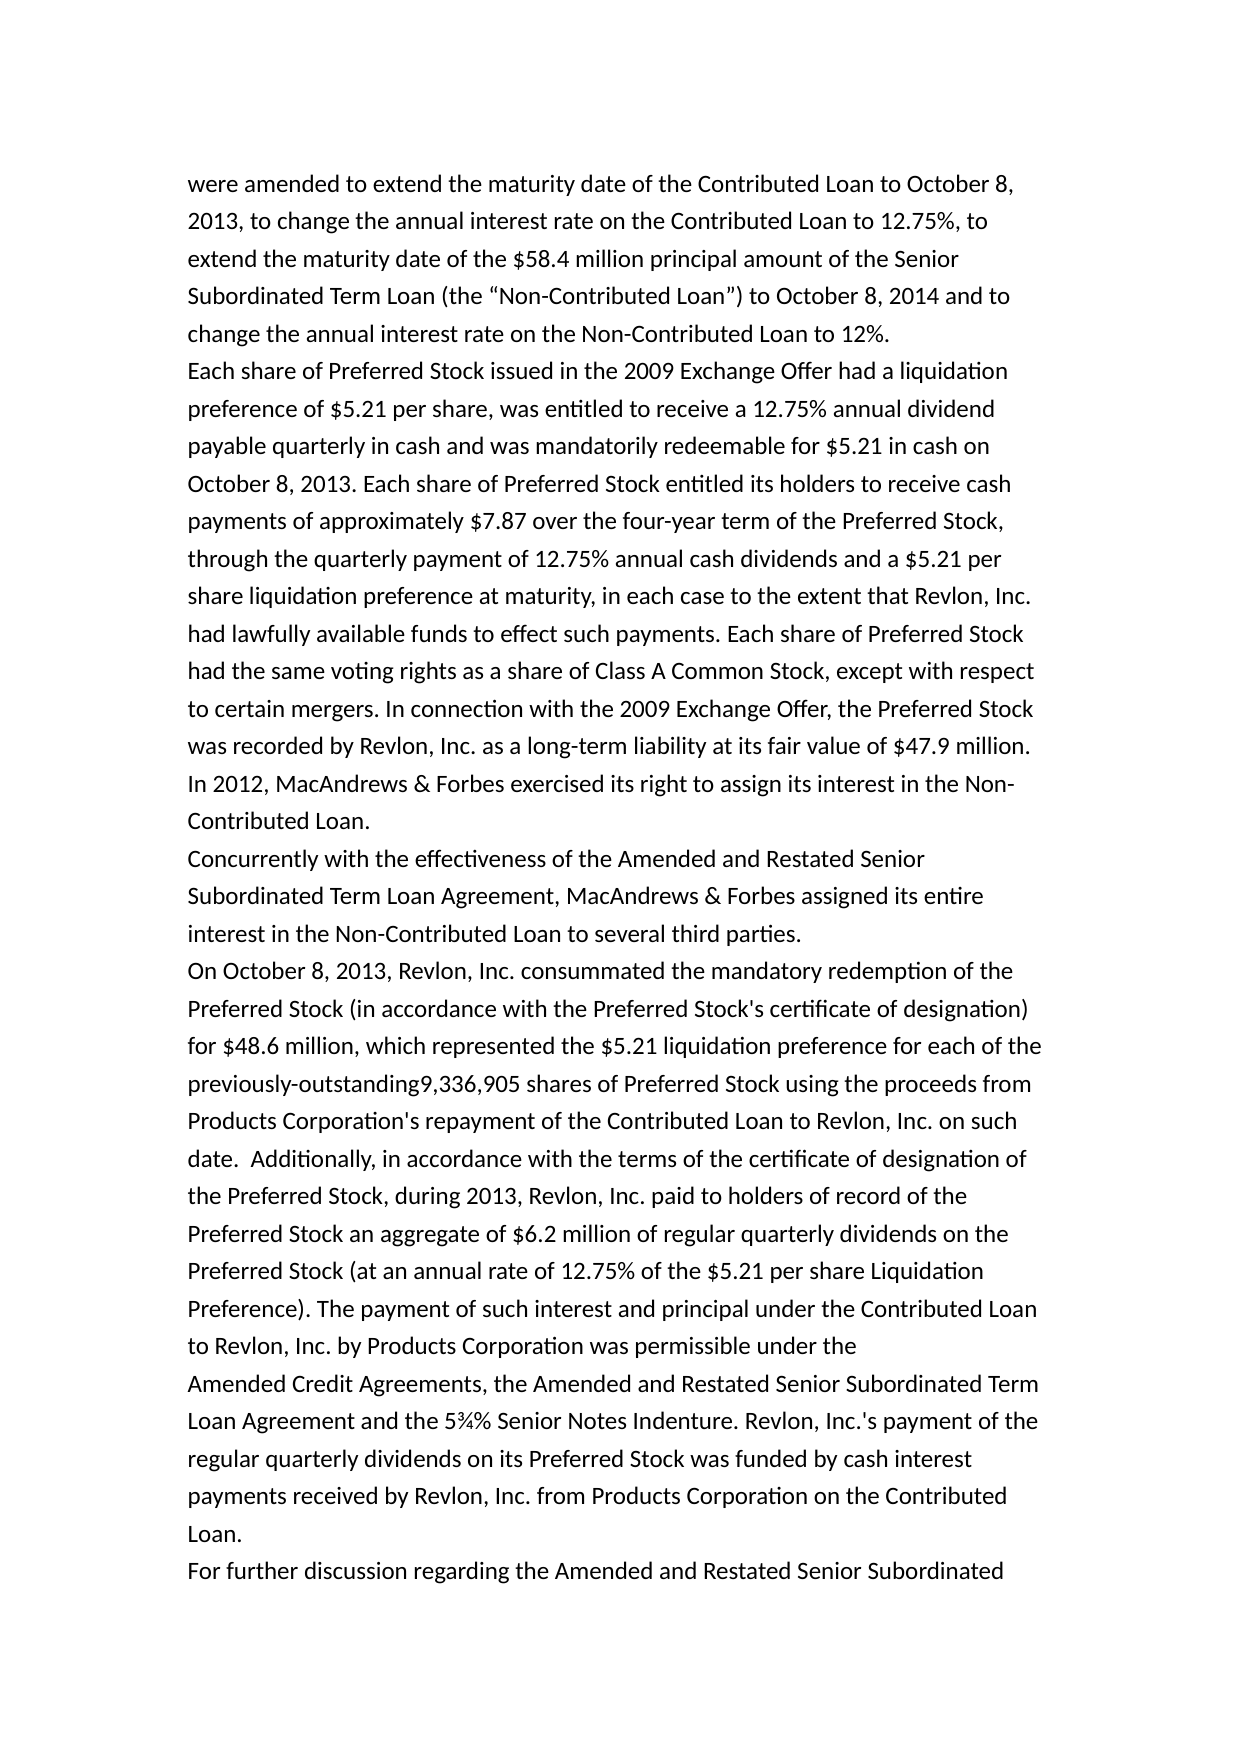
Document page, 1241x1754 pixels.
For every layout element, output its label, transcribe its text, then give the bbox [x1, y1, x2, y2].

text Amended Credit Agreements, the Amended and Restated Senior Subordinated Term Loan Agreement and the 5¾% Senior Notes Indenture. Revlon, Inc.'s payment of the regular quarterly dividends on its Preferred Stock was funded by cash interest payments received by Revlon, Inc. from Products Corporation on the Contributed Loan. [187, 1364, 1053, 1552]
text On October 8, 2013, Revlon, Inc. consummated the mandatory redemption of the Preferred Stock (in accordance with the Preferred Stock's certificate of designation) for $48.6 million, which represented the $5.21 liquidation preference for each of the previously-outstanding9,336,905 shares of Preferred Stock using the proceeds from Products Corporation's repayment of the Contributed Loan to Revlon, Inc. on such date. Additionally, in accordance with the terms of the certificate of designation of the Preferred Stock, during 2013, Revlon, Inc. paid to holders of record of the Preferred Stock an aggregate of $6.2 million of regular quarterly dividends on the Preferred Stock (at an annual rate of 12.75% of the $5.21 per share Liquidation Preference). The payment of such interest and principal under the Contributed Loan to Revlon, Inc. by Products Corporation was permissible under the [187, 952, 1053, 1364]
text Concurrently with the effectiveness of the Amended and Restated Senior Subordinated Term Loan Agreement, MacAndrews & Forbes assigned its entire interest in the Non-Contributed Loan to several third parties. [187, 839, 1053, 952]
text Each share of Preferred Stock issued in the 2009 Exchange Offer had a liquidation preference of $5.21 per share, was entitled to receive a 12.75% annual dividend payable quarterly in cash and was mandatorily redeemable for $5.21 in cash on October 8, 2013. Each share of Preferred Stock entitled its holders to receive cash payments of approximately $7.87 over the four-year term of the Preferred Stock, through the quarterly payment of 12.75% annual cash dividends and a $5.21 per share liquidation preference at maturity, in each case to the extent that Revlon, Inc. had lawfully available funds to effect such payments. Each share of Preferred Stock had the same voting rights as a share of Class A Common Stock, except with respect to certain mergers. In connection with the 2009 Exchange Offer, the Preferred Stock was recorded by Revlon, Inc. as a long-term liability at its fair value of $47.9 million. [187, 352, 1053, 764]
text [187, 164, 1053, 352]
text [187, 1552, 1053, 1589]
text In 2012, MacAndrews & Forbes exercised its right to assign its interest in the Non-Contributed Loan. [187, 764, 1053, 839]
